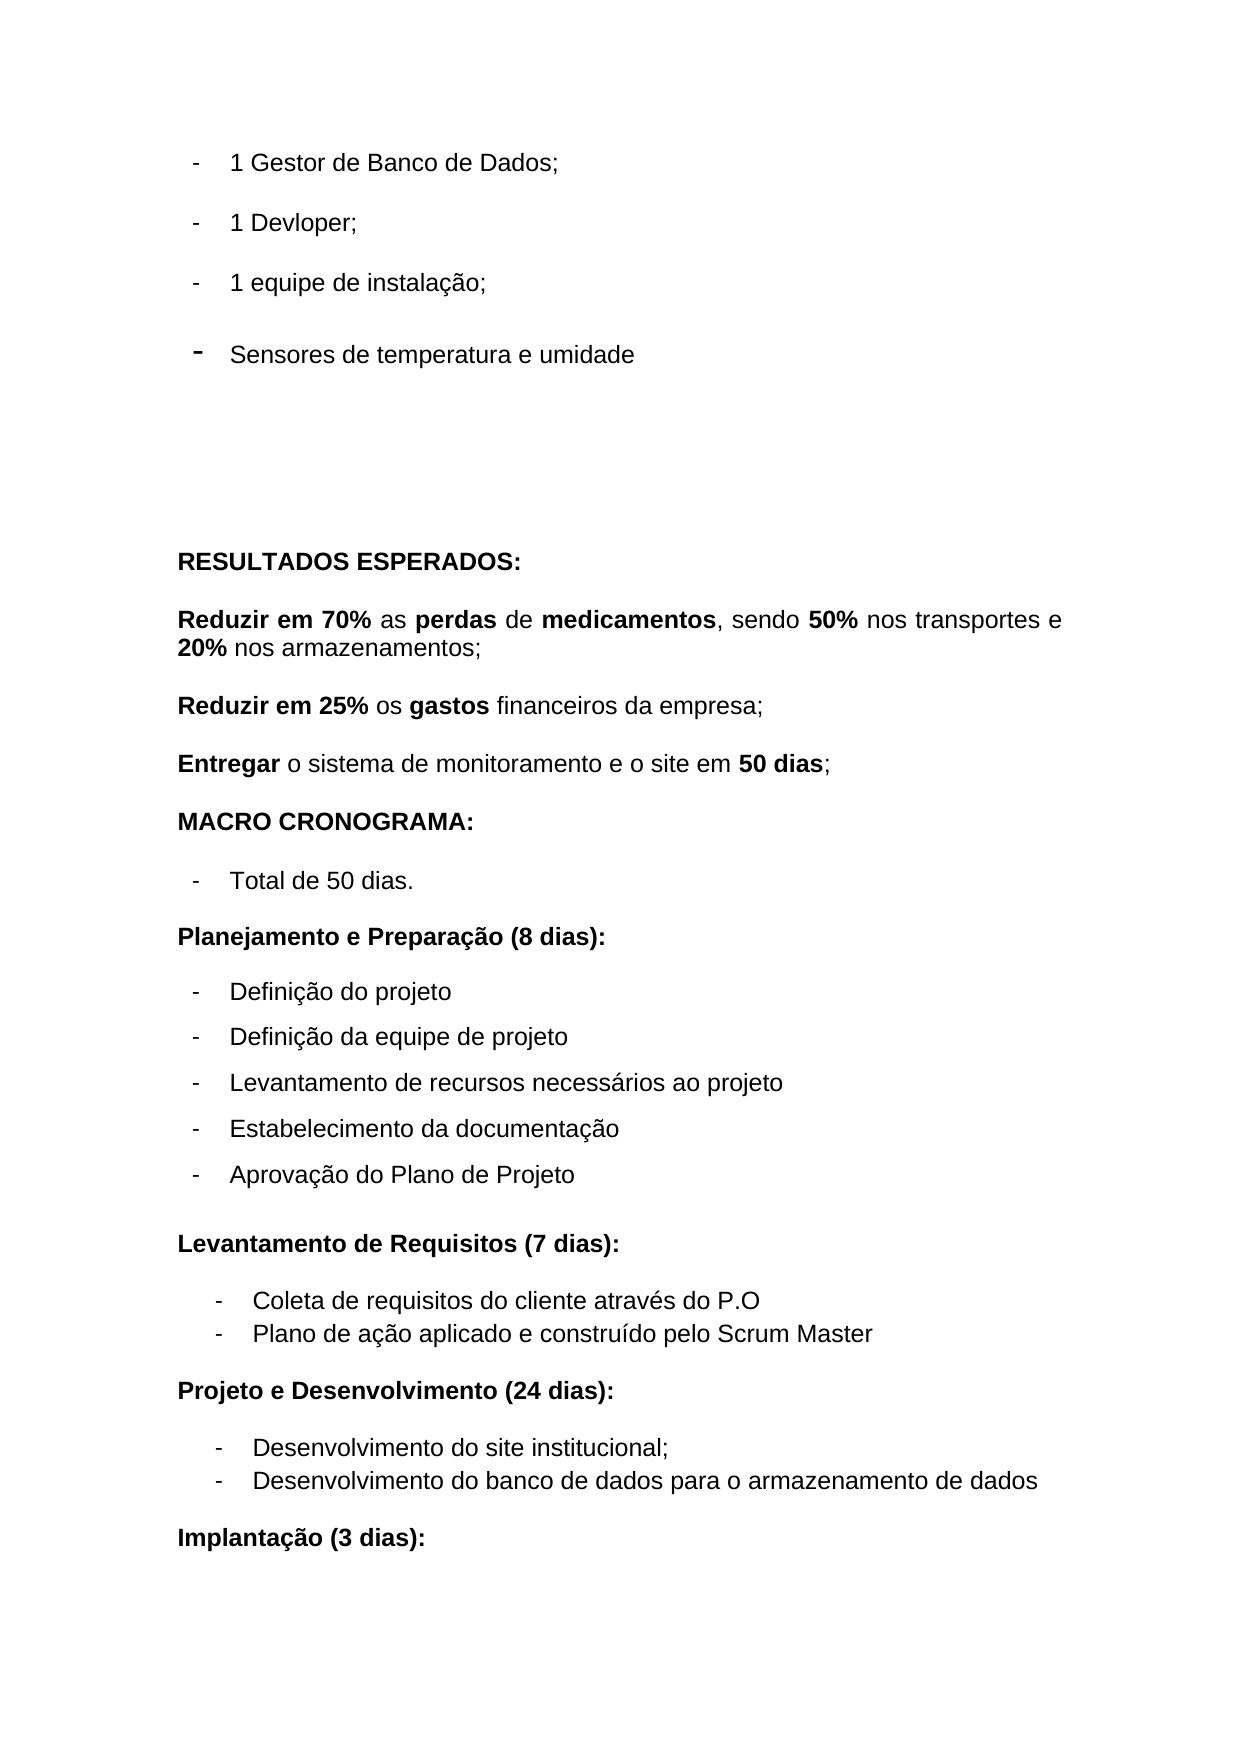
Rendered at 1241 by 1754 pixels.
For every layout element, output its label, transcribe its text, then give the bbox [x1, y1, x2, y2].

list Total de 50 dias. [192, 865, 1063, 896]
list 1 Devloper; [192, 207, 1063, 238]
text Projeto e Desenvolvimento (24 dias): [177, 1376, 1063, 1405]
text Implantação (3 dias): [177, 1523, 1063, 1552]
text MACRO CRONOGRAMA: [177, 807, 1063, 836]
list Levantamento de recursos necessários ao projeto [192, 1067, 1063, 1098]
list Definição do projeto [192, 976, 1063, 1006]
list 1 equipe de instalação; [192, 267, 1063, 297]
list Aprovação do Plano de Projeto [192, 1159, 1063, 1189]
text RESULTADOS ESPERADOS: [177, 547, 1063, 575]
list Definição da equipe de projeto [192, 1022, 1063, 1052]
list Estabelecimento da documentação [192, 1113, 1063, 1143]
list 1 Gestor de Banco de Dados; [192, 148, 1063, 178]
text Reduzir em 70% as perdas de medicamentos, sendo 50% nos transportes e 20% nos armazenamentos; [177, 604, 1063, 662]
text Reduzir em 25% os gastos financeiros da empresa; [177, 691, 1063, 720]
list Desenvolvimento do site institucional; [215, 1432, 1063, 1463]
list Sensores de temperatura e umidade [192, 327, 1063, 372]
list Desenvolvimento do banco de dados para o armazenamento de dados [215, 1465, 1063, 1496]
text Entregar o sistema de monitoramento e o site em 50 dias; [177, 749, 1063, 778]
list Coleta de requisitos do cliente através do P.O [215, 1286, 1063, 1316]
list Plano de ação aplicado e construído pelo Scrum Master [215, 1318, 1063, 1349]
text Levantamento de Requisitos (7 dias): [177, 1229, 1063, 1258]
text Planejamento e Preparação (8 dias): [177, 922, 1063, 951]
